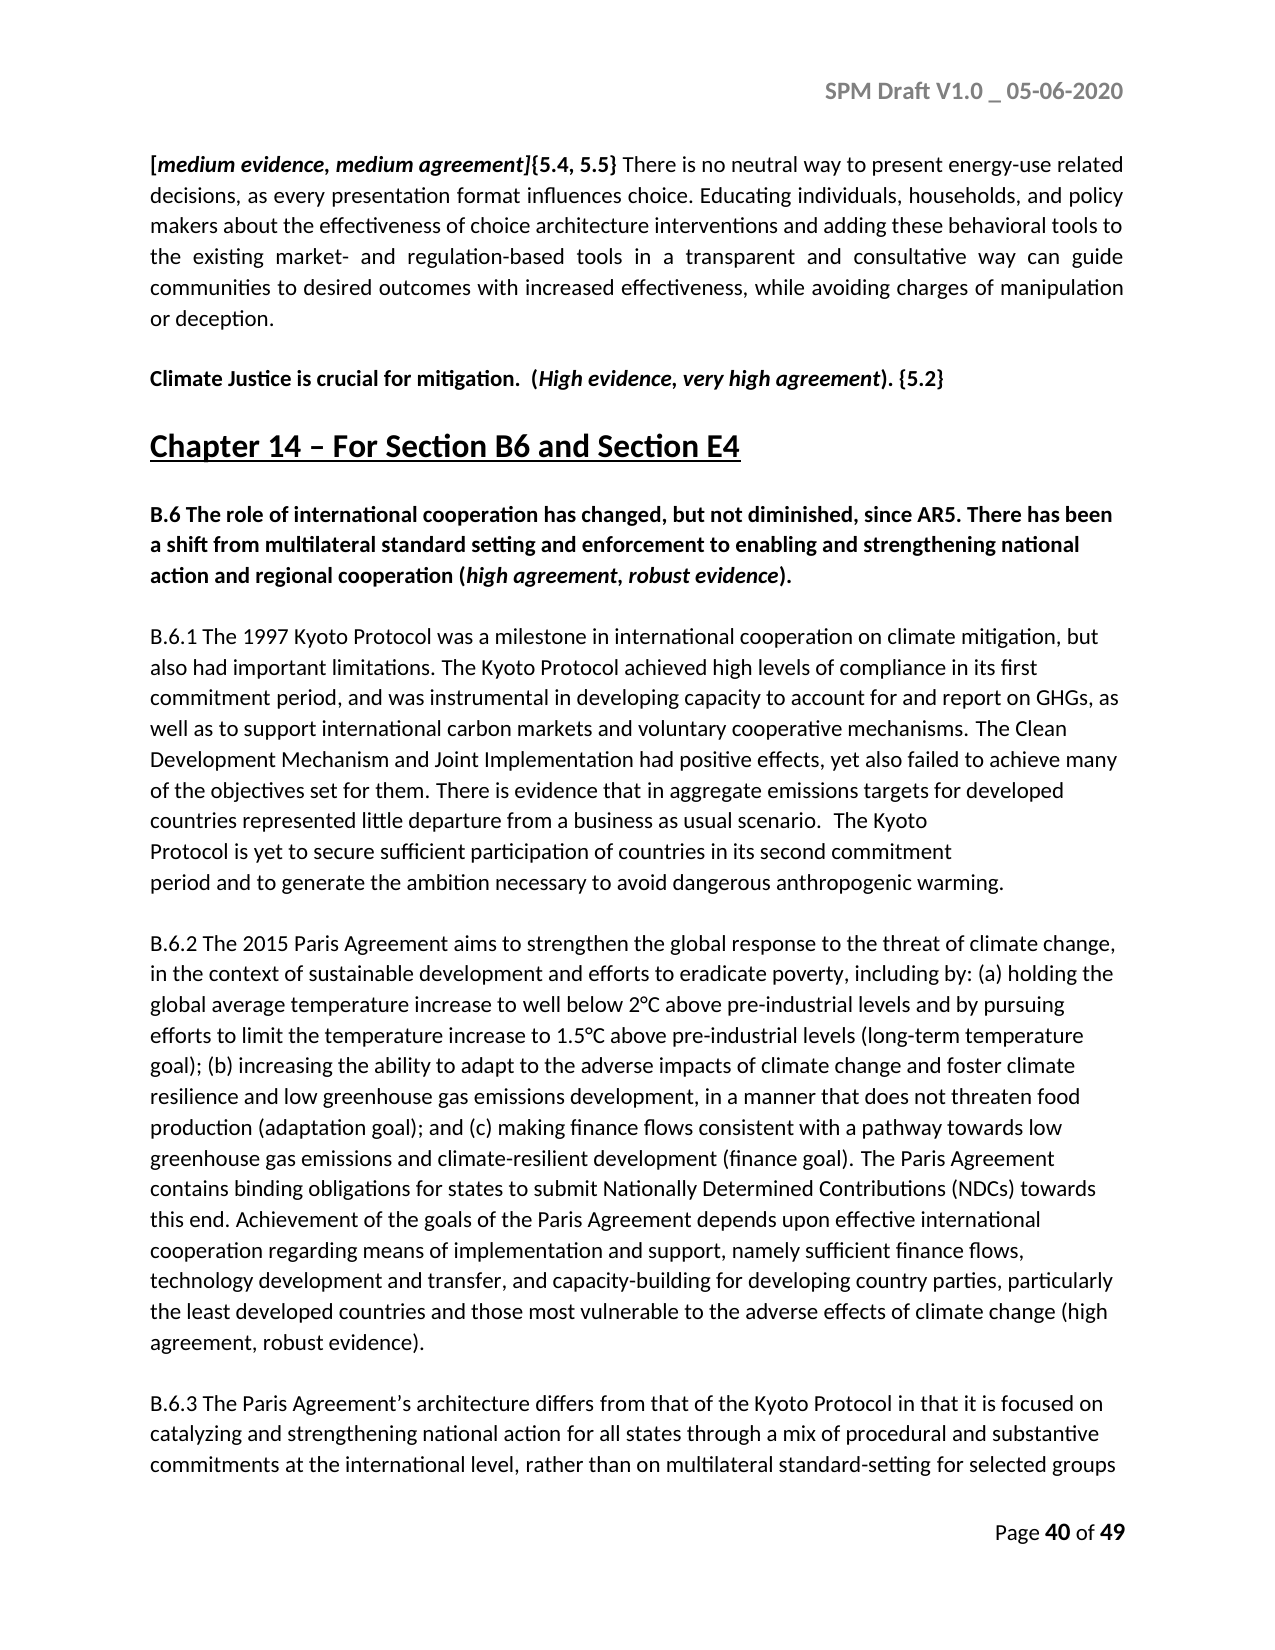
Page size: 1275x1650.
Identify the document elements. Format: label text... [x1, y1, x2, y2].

text B.6.2 The 2015 Paris Agreement aims to strengthen the global response to the threat of climate change, in the context of sustainable development and efforts to eradicate poverty, including by: (a) holding the global average temperature increase to well below 2°C above pre-industrial levels and by pursuing efforts to limit the temperature increase to 1.5°C above pre-industrial levels (long-term temperature goal); (b) increasing the ability to adapt to the adverse impacts of climate change and foster climate resilience and low greenhouse gas emissions development, in a manner that does not threaten food production (adaptation goal); and (c) making finance flows consistent with a pathway towards low greenhouse gas emissions and climate-resilient development (finance goal). The Paris Agreement contains binding obligations for states to submit Nationally Determined Contributions (NDCs) towards this end. Achievement of the goals of the Paris Agreement depends upon effective international cooperation regarding means of implementation and support, namely sufficient finance flows, technology development and transfer, and capacity-building for developing country parties, particularly the least developed countries and those most vulnerable to the adverse effects of climate change (high agreement, robust evidence). [150, 929, 1125, 1356]
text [150, 1389, 1125, 1478]
text B.6.1 The 1997 Kyoto Protocol was a milestone in international cooperation on climate mitigation, but also had important limitations. The Kyoto Protocol achieved high levels of compliance in its first commitment period, and was instrumental in developing capacity to account for and report on GHGs, as well as to support international carbon markets and voluntary cooperative mechanisms. The Clean Development Mechanism and Joint Implementation had positive effects, yet also failed to achieve many of the objectives set for them. There is evidence that in aggregate emissions targets for developed countries represented little departure from a business as usual scenario. The Kyoto Protocol is yet to secure sufficient participation of countries in its second commitment period and to generate the ambition necessary to avoid dangerous anthropogenic warming. [150, 622, 1125, 896]
text Climate Justice is crucial for mitigation. (High evidence, very high agreement). {5.2} [150, 364, 1125, 392]
text B.6 The role of international cooperation has changed, but not diminished, since AR5. There has been a shift from multilateral standard setting and enforcement to enabling and strengthening national action and regional cooperation (high agreement, robust evidence). [150, 500, 1125, 589]
title Chapter 14 – For Section B6 and Section E4 [150, 425, 1125, 466]
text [150, 150, 1125, 332]
